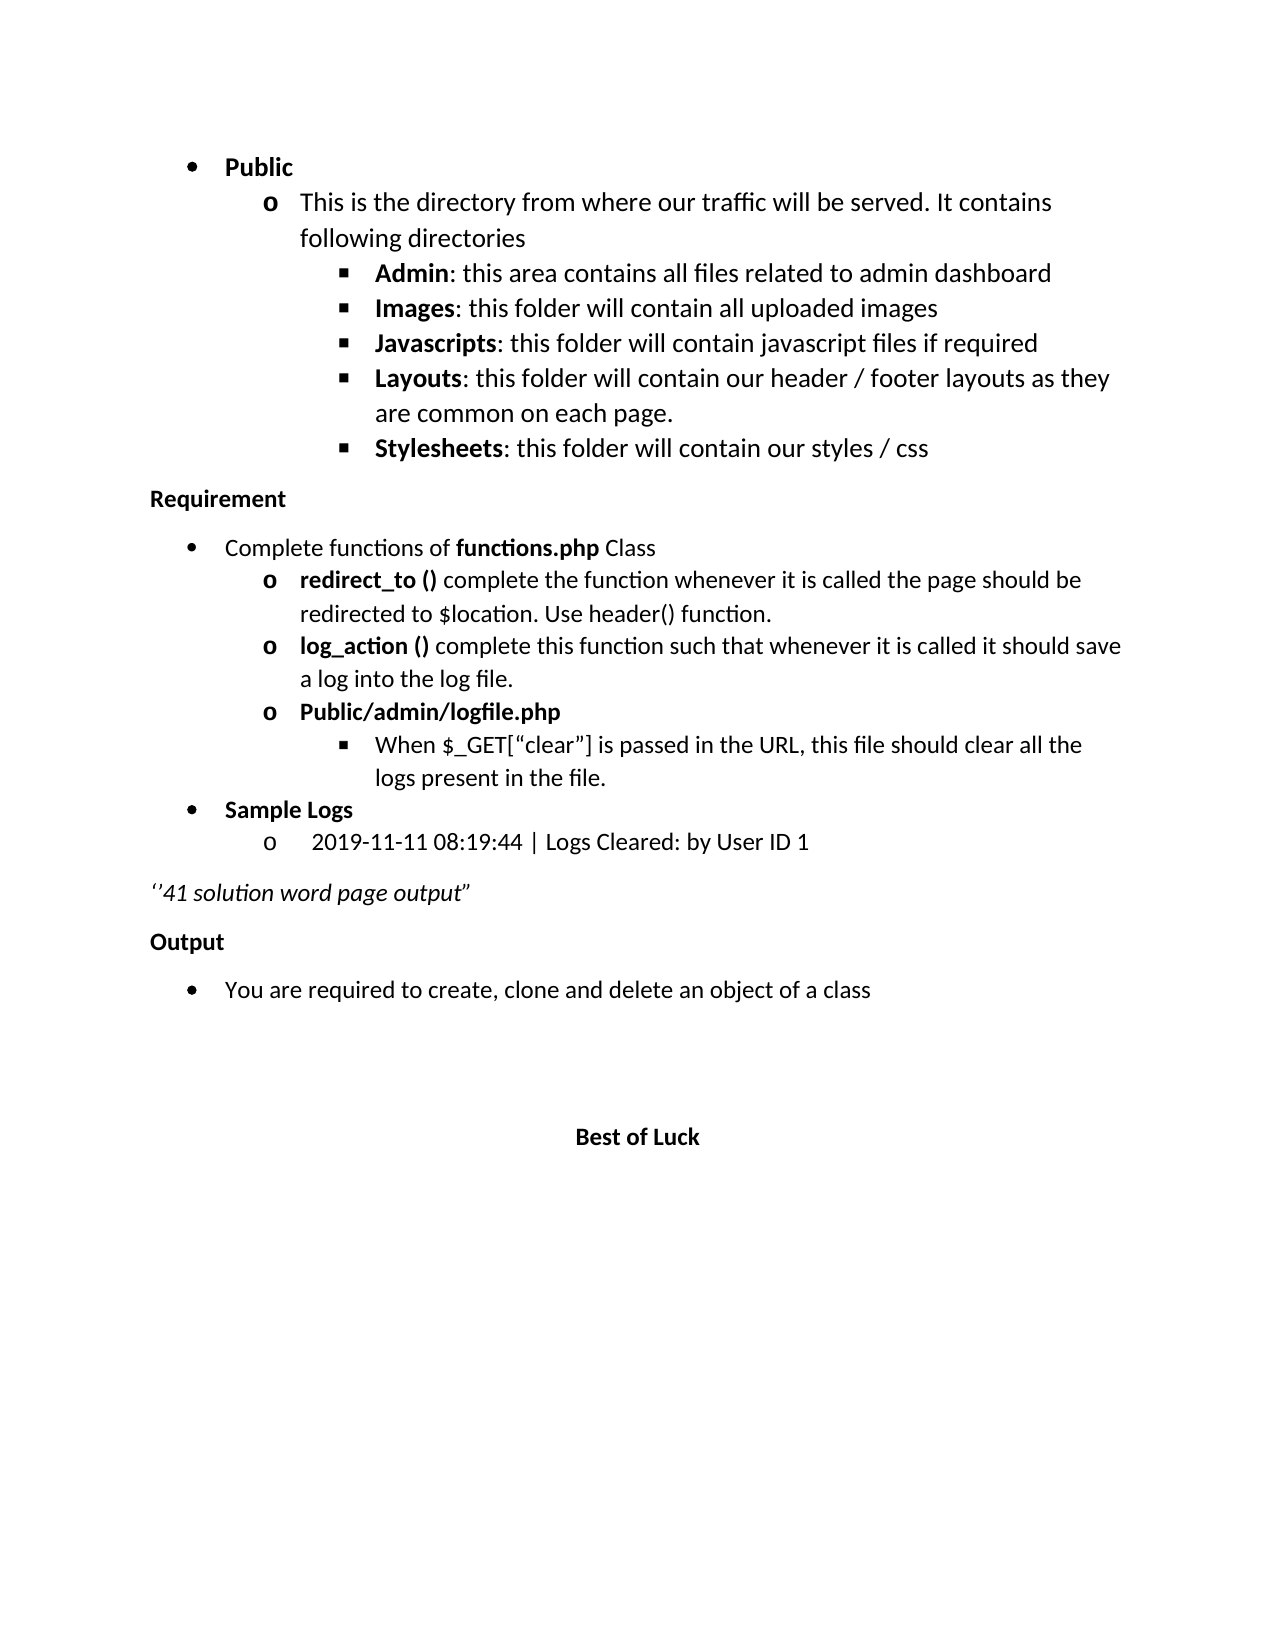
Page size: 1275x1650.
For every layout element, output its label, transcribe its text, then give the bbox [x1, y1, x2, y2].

text Best of Luck [150, 1121, 1125, 1152]
list Public/admin/logfile.php [262, 696, 1125, 728]
list Stylesheets: this folder will contain our styles / css [337, 431, 1125, 464]
text ‘’41 solution word page output” [150, 877, 1125, 907]
list Layouts: this folder will contain our header / footer layouts as they are common on each page. [337, 361, 1125, 429]
text Output [150, 926, 1125, 956]
list Images: this folder will contain all uploaded images [337, 291, 1125, 324]
list Public [187, 150, 1125, 183]
list log_action () complete this function such that whenever it is called it should save a log into the log file. [262, 630, 1125, 694]
list Javascripts: this folder will contain javascript files if required [337, 326, 1125, 359]
list This is the directory from where our traffic will be served. It contains following directories [262, 185, 1125, 254]
list Sample Logs [187, 794, 1125, 825]
list When $_GET[“clear”] is passed in the URL, this file should clear all the logs present in the file. [337, 729, 1125, 792]
list Admin: this area contains all files related to admin dashboard [337, 256, 1125, 289]
list redirect_to () complete the function whenever it is called the page should be redirected to $location. Use header() function. [262, 564, 1125, 628]
list You are required to create, clone and delete an object of a class [187, 975, 1125, 1005]
list Complete functions of functions.php Class [187, 532, 1125, 562]
text Requirement [150, 483, 1125, 513]
list 2019-11-11 08:19:44 | Logs Cleared: by User ID 1 [262, 826, 1125, 858]
